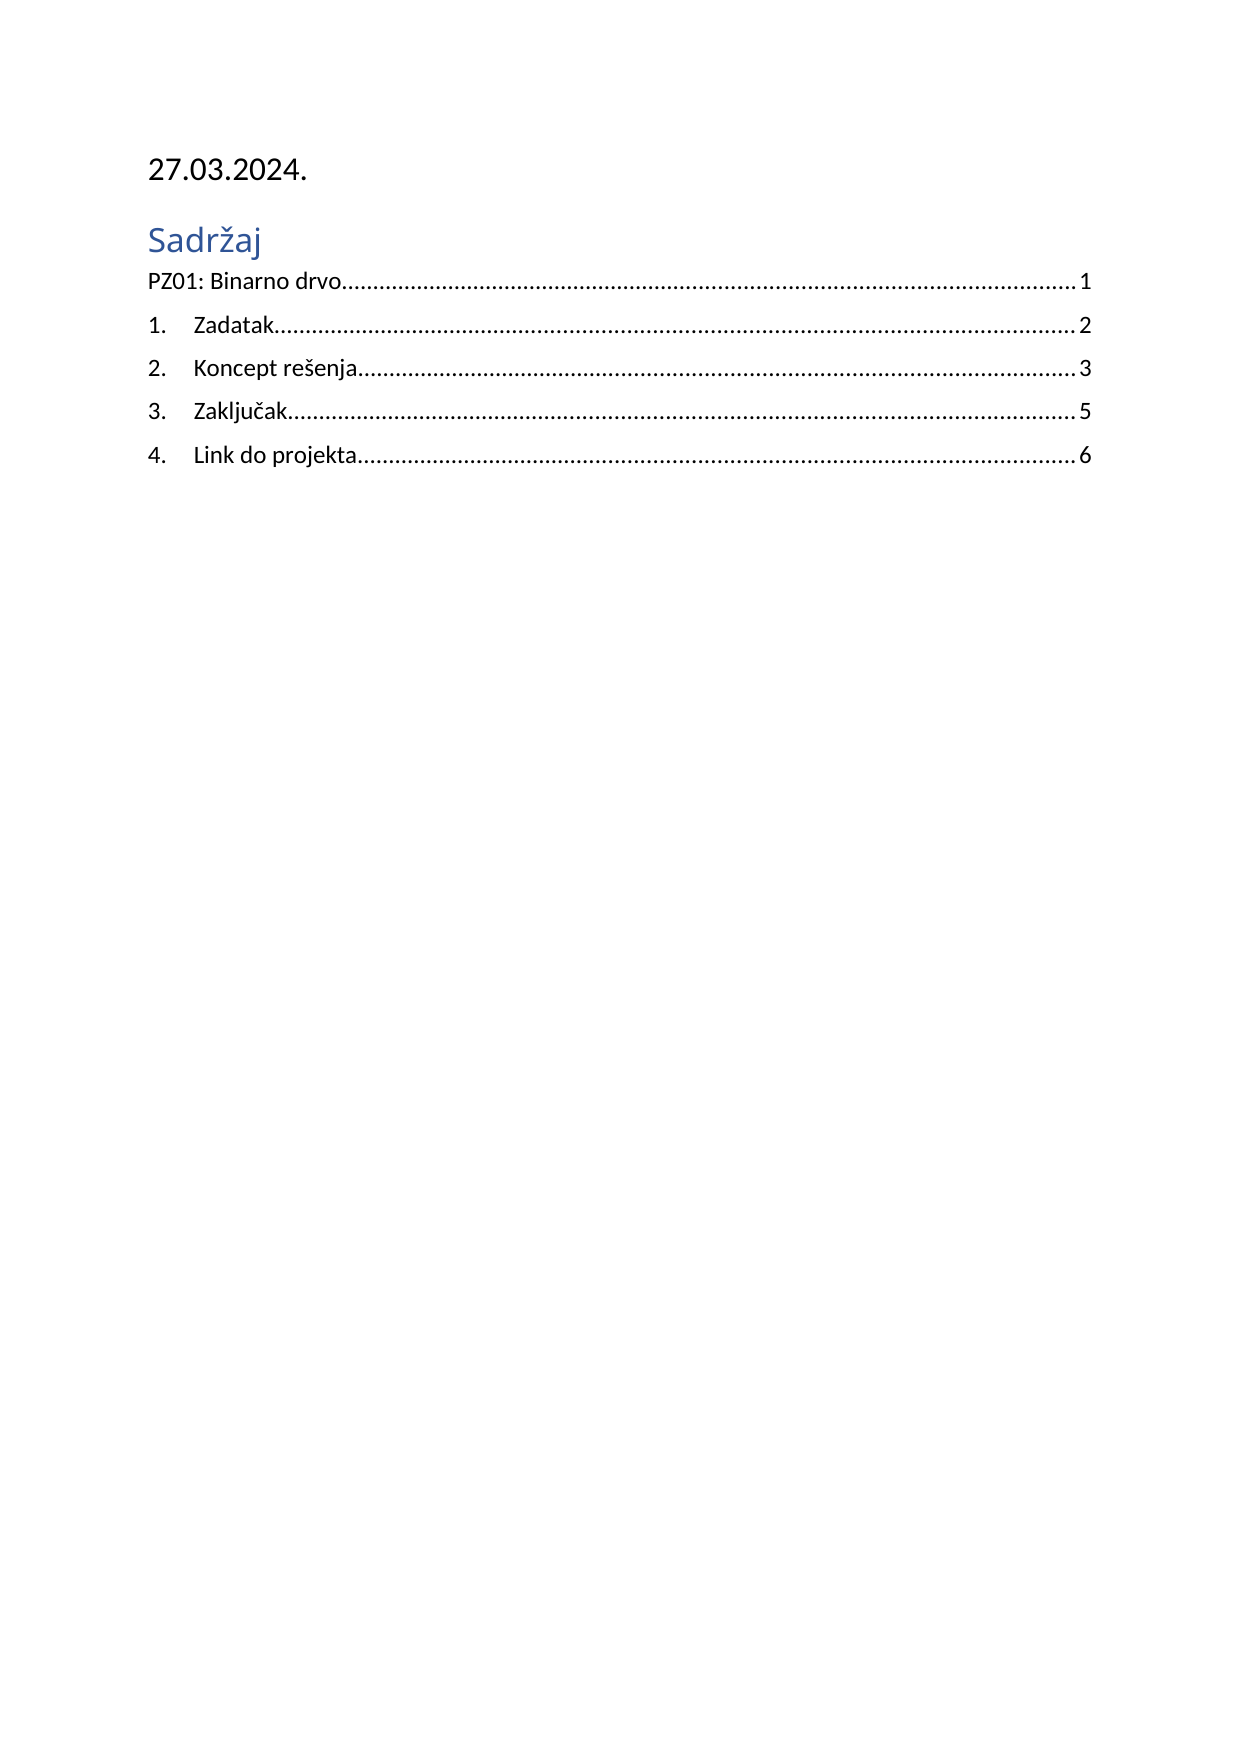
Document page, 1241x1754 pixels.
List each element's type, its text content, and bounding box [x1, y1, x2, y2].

text 27.03.2024. [148, 148, 1093, 188]
